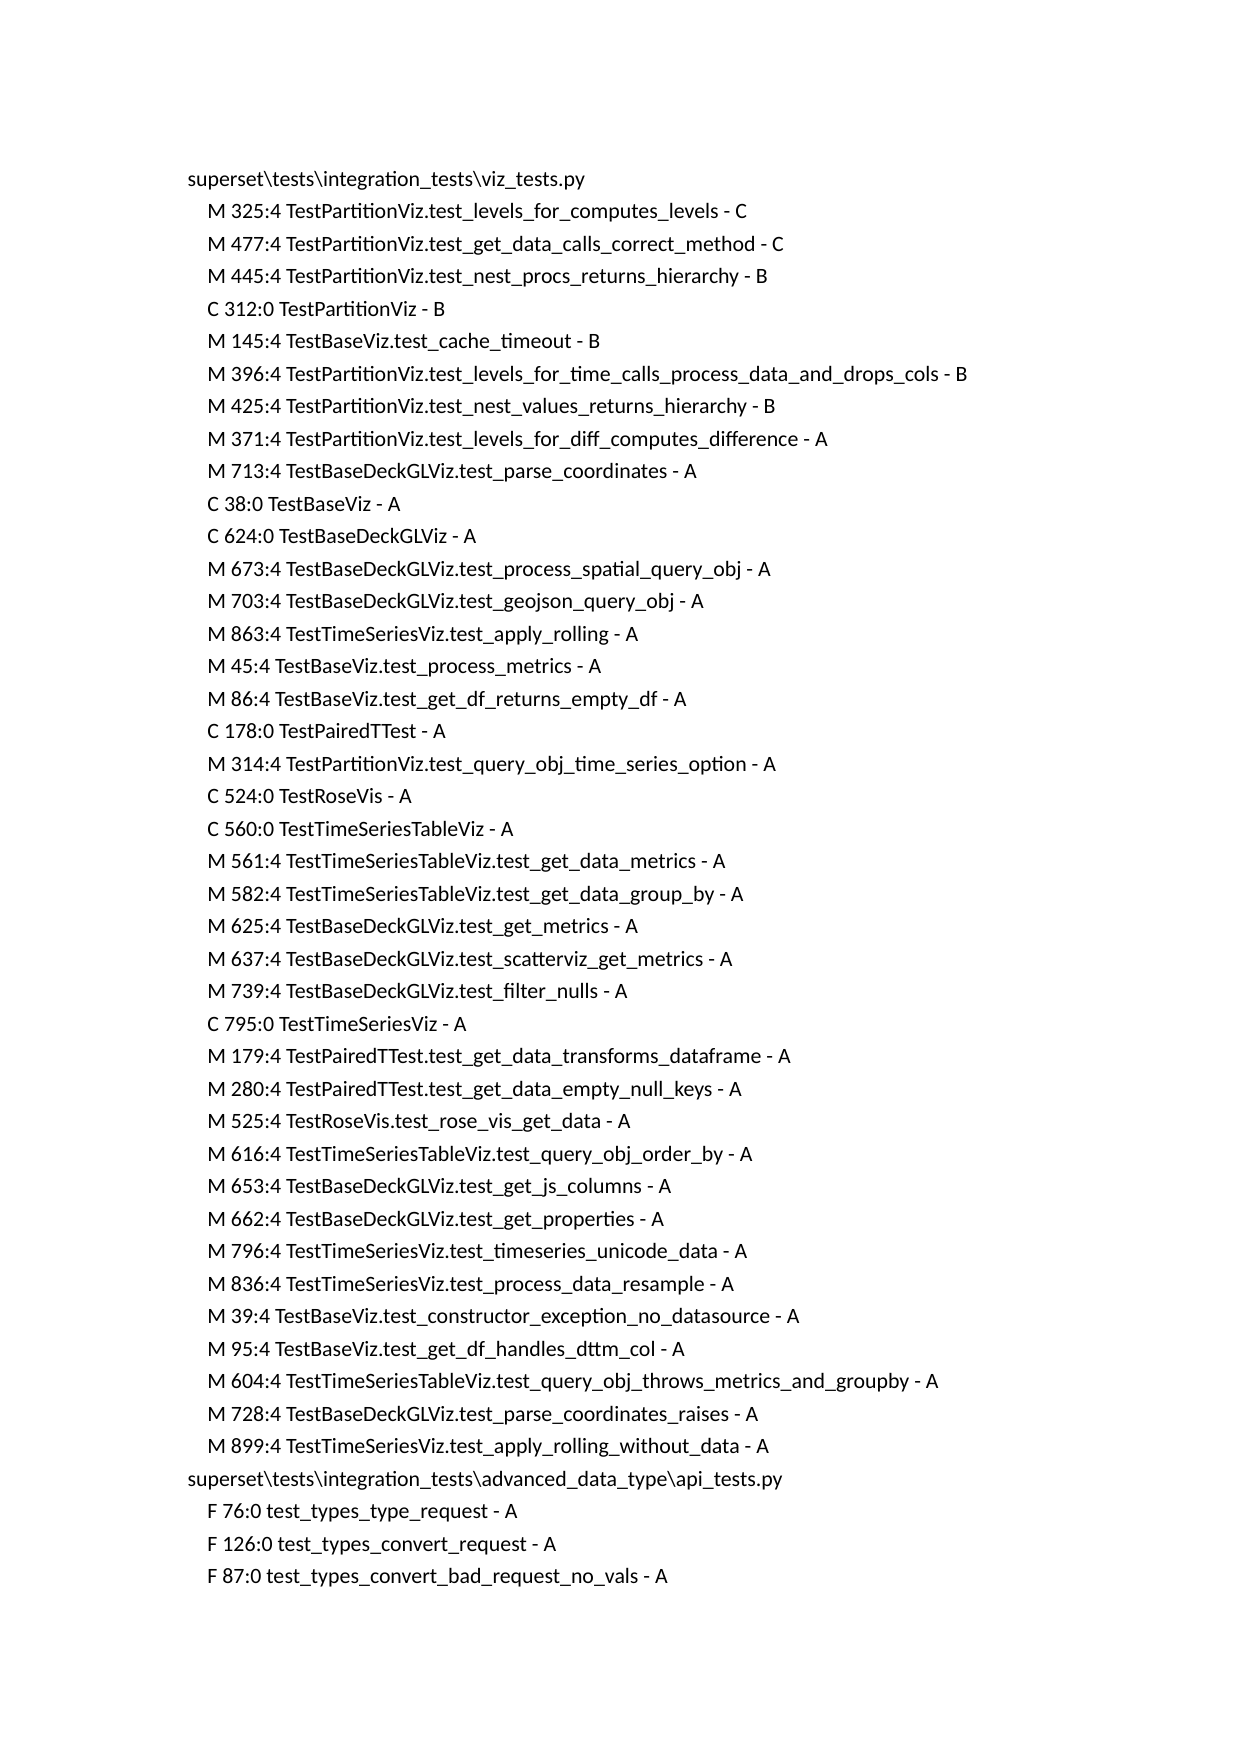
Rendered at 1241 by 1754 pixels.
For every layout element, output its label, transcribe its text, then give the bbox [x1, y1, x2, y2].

text M 713:4 TestBaseDeckGLViz.test_parse_coordinates - A [187, 454, 1053, 487]
text M 477:4 TestPartitionViz.test_get_data_calls_correct_method - C [187, 227, 1053, 259]
text M 561:4 TestTimeSeriesTableViz.test_get_data_metrics - A [187, 844, 1053, 877]
text M 314:4 TestPartitionViz.test_query_obj_time_series_option - A [187, 747, 1053, 779]
text C 178:0 TestPairedTTest - A [187, 714, 1053, 747]
text F 87:0 test_types_convert_bad_request_no_vals - A [187, 1559, 1053, 1592]
text M 396:4 TestPartitionViz.test_levels_for_time_calls_process_data_and_drops_cols - B [187, 357, 1053, 389]
text superset\tests\integration_tests\viz_tests.py [187, 162, 1053, 194]
text M 604:4 TestTimeSeriesTableViz.test_query_obj_throws_metrics_and_groupby - A [187, 1364, 1053, 1397]
text M 582:4 TestTimeSeriesTableViz.test_get_data_group_by - A [187, 877, 1053, 909]
text M 703:4 TestBaseDeckGLViz.test_geojson_query_obj - A [187, 584, 1053, 617]
text M 739:4 TestBaseDeckGLViz.test_filter_nulls - A [187, 974, 1053, 1007]
text C 795:0 TestTimeSeriesViz - A [187, 1007, 1053, 1039]
text F 76:0 test_types_type_request - A [187, 1494, 1053, 1527]
text M 86:4 TestBaseViz.test_get_df_returns_empty_df - A [187, 682, 1053, 714]
text M 39:4 TestBaseViz.test_constructor_exception_no_datasource - A [187, 1299, 1053, 1332]
text M 796:4 TestTimeSeriesViz.test_timeseries_unicode_data - A [187, 1234, 1053, 1267]
text M 95:4 TestBaseViz.test_get_df_handles_dttm_col - A [187, 1332, 1053, 1364]
text M 662:4 TestBaseDeckGLViz.test_get_properties - A [187, 1202, 1053, 1234]
text M 899:4 TestTimeSeriesViz.test_apply_rolling_without_data - A [187, 1429, 1053, 1462]
text M 728:4 TestBaseDeckGLViz.test_parse_coordinates_raises - A [187, 1397, 1053, 1429]
text C 38:0 TestBaseViz - A [187, 487, 1053, 519]
text M 653:4 TestBaseDeckGLViz.test_get_js_columns - A [187, 1169, 1053, 1202]
text M 280:4 TestPairedTTest.test_get_data_empty_null_keys - A [187, 1072, 1053, 1104]
text M 863:4 TestTimeSeriesViz.test_apply_rolling - A [187, 617, 1053, 649]
text M 637:4 TestBaseDeckGLViz.test_scatterviz_get_metrics - A [187, 942, 1053, 974]
text M 425:4 TestPartitionViz.test_nest_values_returns_hierarchy - B [187, 389, 1053, 422]
text M 673:4 TestBaseDeckGLViz.test_process_spatial_query_obj - A [187, 552, 1053, 584]
text M 525:4 TestRoseVis.test_rose_vis_get_data - A [187, 1104, 1053, 1137]
text M 625:4 TestBaseDeckGLViz.test_get_metrics - A [187, 909, 1053, 942]
text M 325:4 TestPartitionViz.test_levels_for_computes_levels - C [187, 194, 1053, 227]
text M 371:4 TestPartitionViz.test_levels_for_diff_computes_difference - A [187, 422, 1053, 454]
text M 45:4 TestBaseViz.test_process_metrics - A [187, 649, 1053, 682]
text C 624:0 TestBaseDeckGLViz - A [187, 519, 1053, 552]
text C 560:0 TestTimeSeriesTableViz - A [187, 812, 1053, 844]
text F 126:0 test_types_convert_request - A [187, 1527, 1053, 1559]
text M 836:4 TestTimeSeriesViz.test_process_data_resample - A [187, 1267, 1053, 1299]
text M 445:4 TestPartitionViz.test_nest_procs_returns_hierarchy - B [187, 259, 1053, 292]
text C 524:0 TestRoseVis - A [187, 779, 1053, 812]
text M 179:4 TestPairedTTest.test_get_data_transforms_dataframe - A [187, 1039, 1053, 1072]
text M 616:4 TestTimeSeriesTableViz.test_query_obj_order_by - A [187, 1137, 1053, 1169]
text M 145:4 TestBaseViz.test_cache_timeout - B [187, 324, 1053, 357]
text superset\tests\integration_tests\advanced_data_type\api_tests.py [187, 1462, 1053, 1494]
text C 312:0 TestPartitionViz - B [187, 292, 1053, 324]
